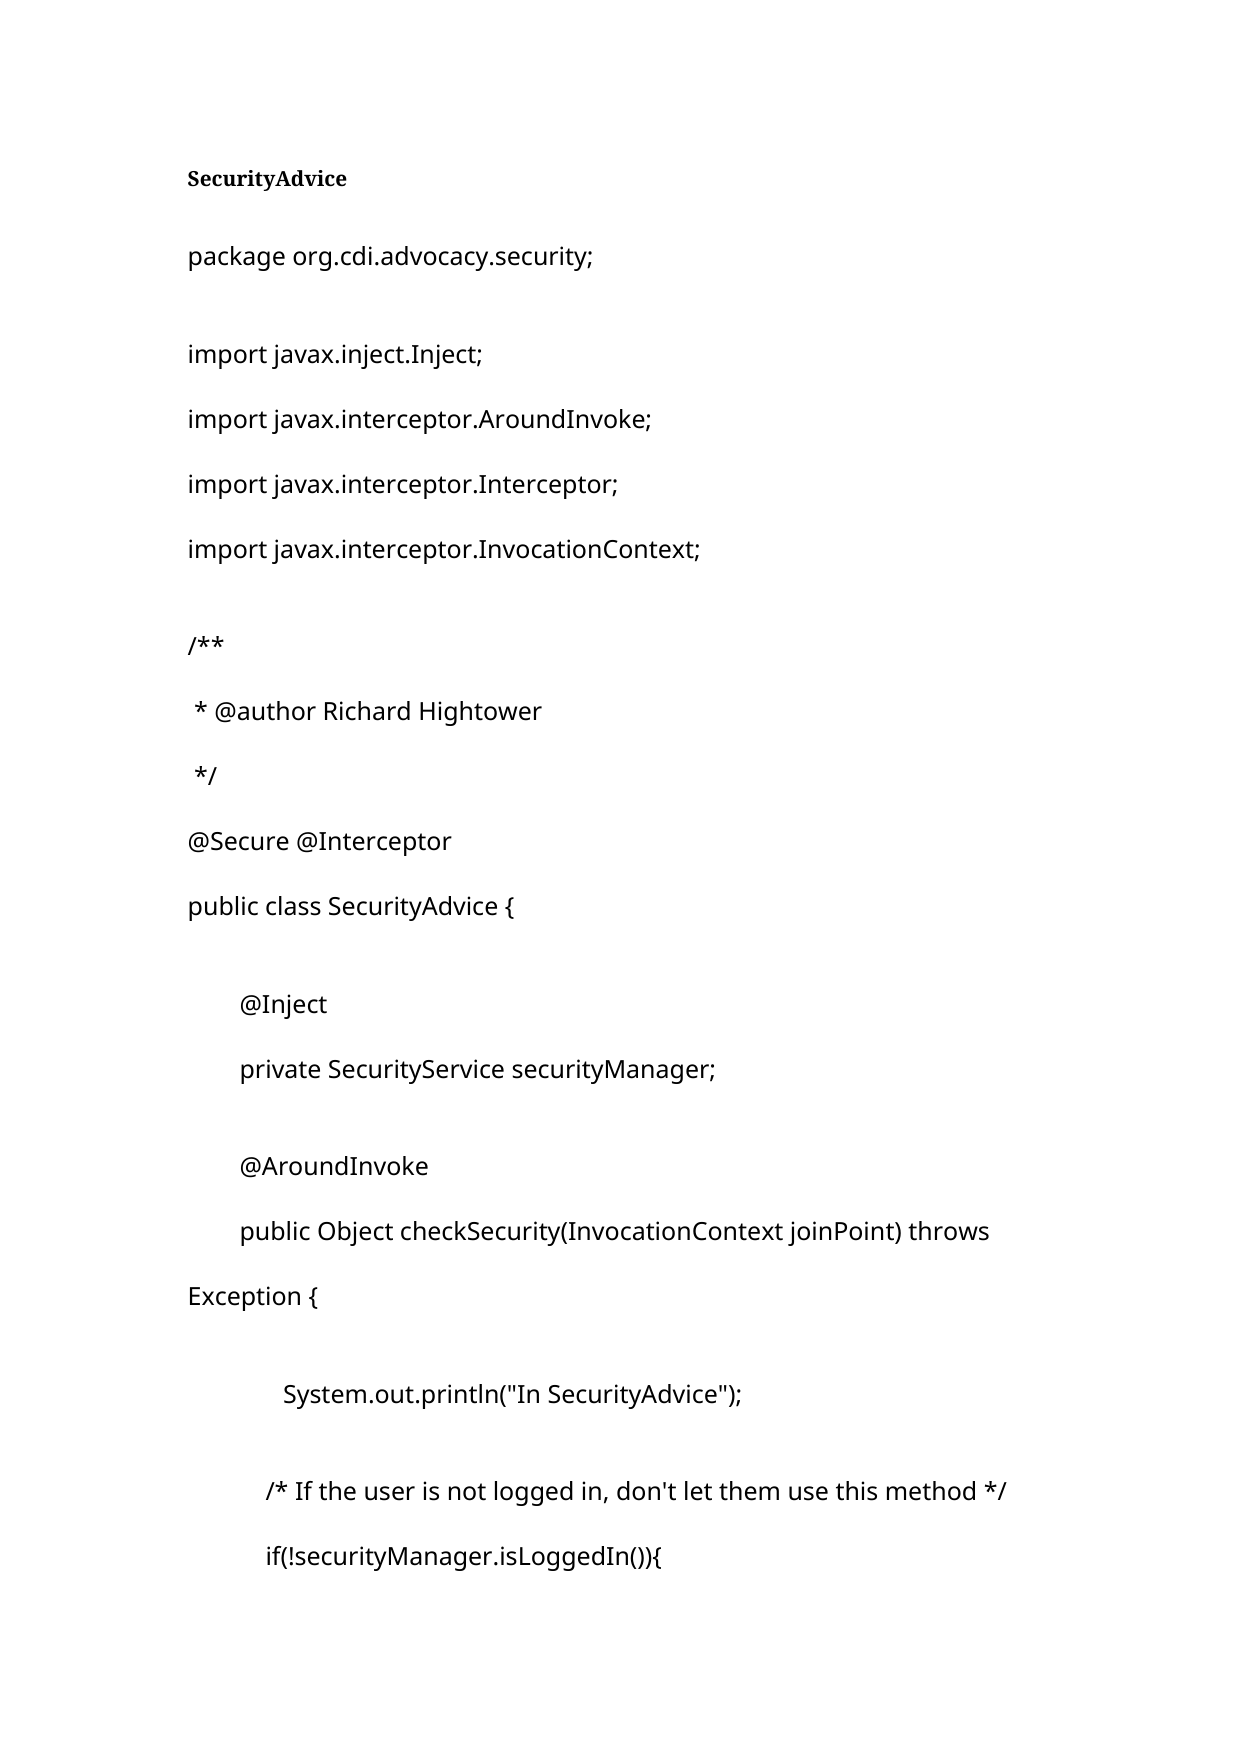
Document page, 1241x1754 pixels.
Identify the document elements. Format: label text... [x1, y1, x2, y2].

text @Inject [187, 971, 1053, 1036]
text @Secure @Interceptor [187, 809, 1053, 874]
text import javax.interceptor.Interceptor; [187, 451, 1053, 516]
text /** [187, 614, 1053, 679]
text System.out.println("In SecurityAdvice"); [187, 1361, 1053, 1426]
text import javax.interceptor.AroundInvoke; [187, 386, 1053, 451]
text private SecurityService securityManager; [187, 1036, 1053, 1101]
text /* If the user is not logged in, don't let them use this method */ [187, 1459, 1053, 1524]
text * @author Richard Hightower [187, 679, 1053, 744]
text @AroundInvoke [187, 1134, 1053, 1199]
text import javax.interceptor.InvocationContext; [187, 516, 1053, 581]
text public Object checkSecurity(InvocationContext joinPoint) throws Exception { [187, 1199, 1053, 1329]
text import javax.inject.Inject; [187, 321, 1053, 386]
text if(!securityManager.isLoggedIn()){ [187, 1524, 1053, 1589]
text public class SecurityAdvice { [187, 874, 1053, 939]
text package org.cdi.advocacy.security; [187, 224, 1053, 289]
text */ [187, 744, 1053, 809]
subtitle SecurityAdvice [187, 162, 1053, 194]
